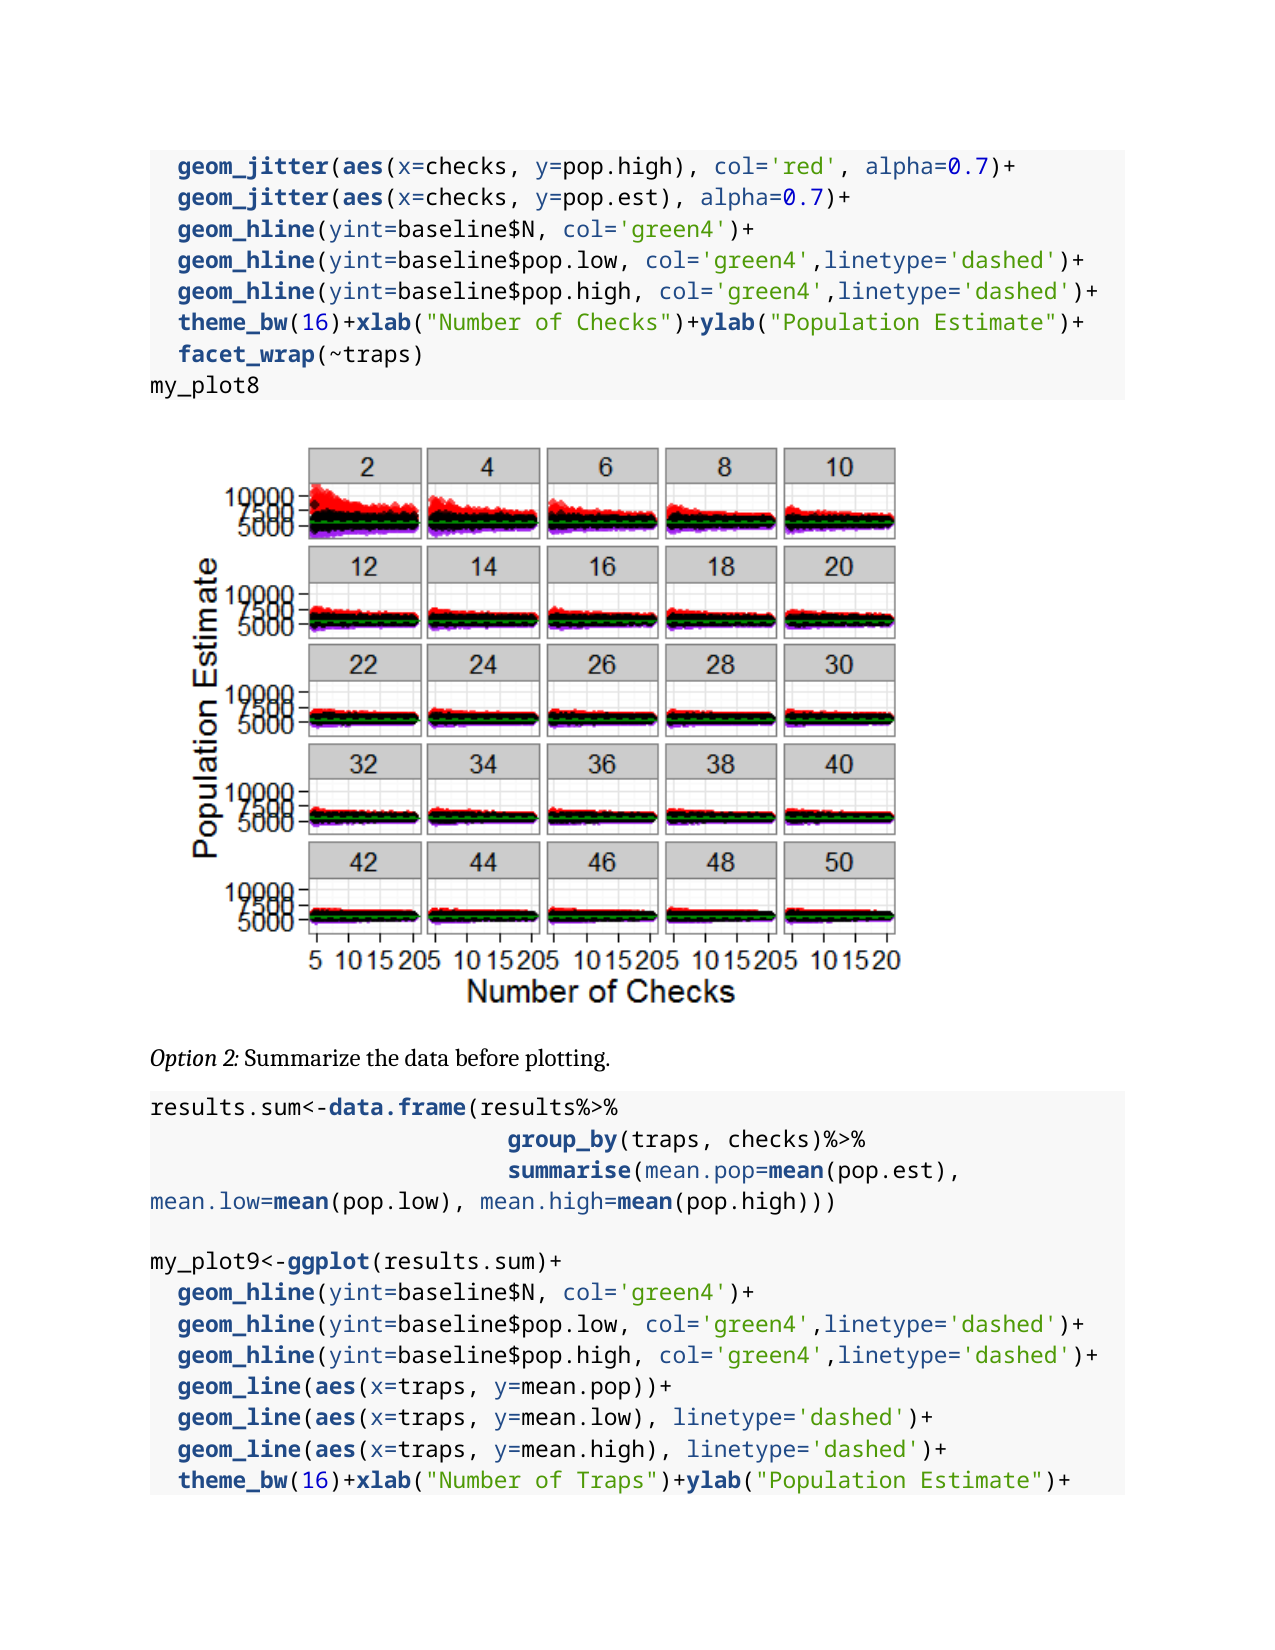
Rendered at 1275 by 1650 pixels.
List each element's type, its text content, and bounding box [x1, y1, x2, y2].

picture [168, 418, 925, 1025]
text Option 2: Summarize the data before plotting. [150, 1044, 1125, 1072]
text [150, 150, 1125, 400]
